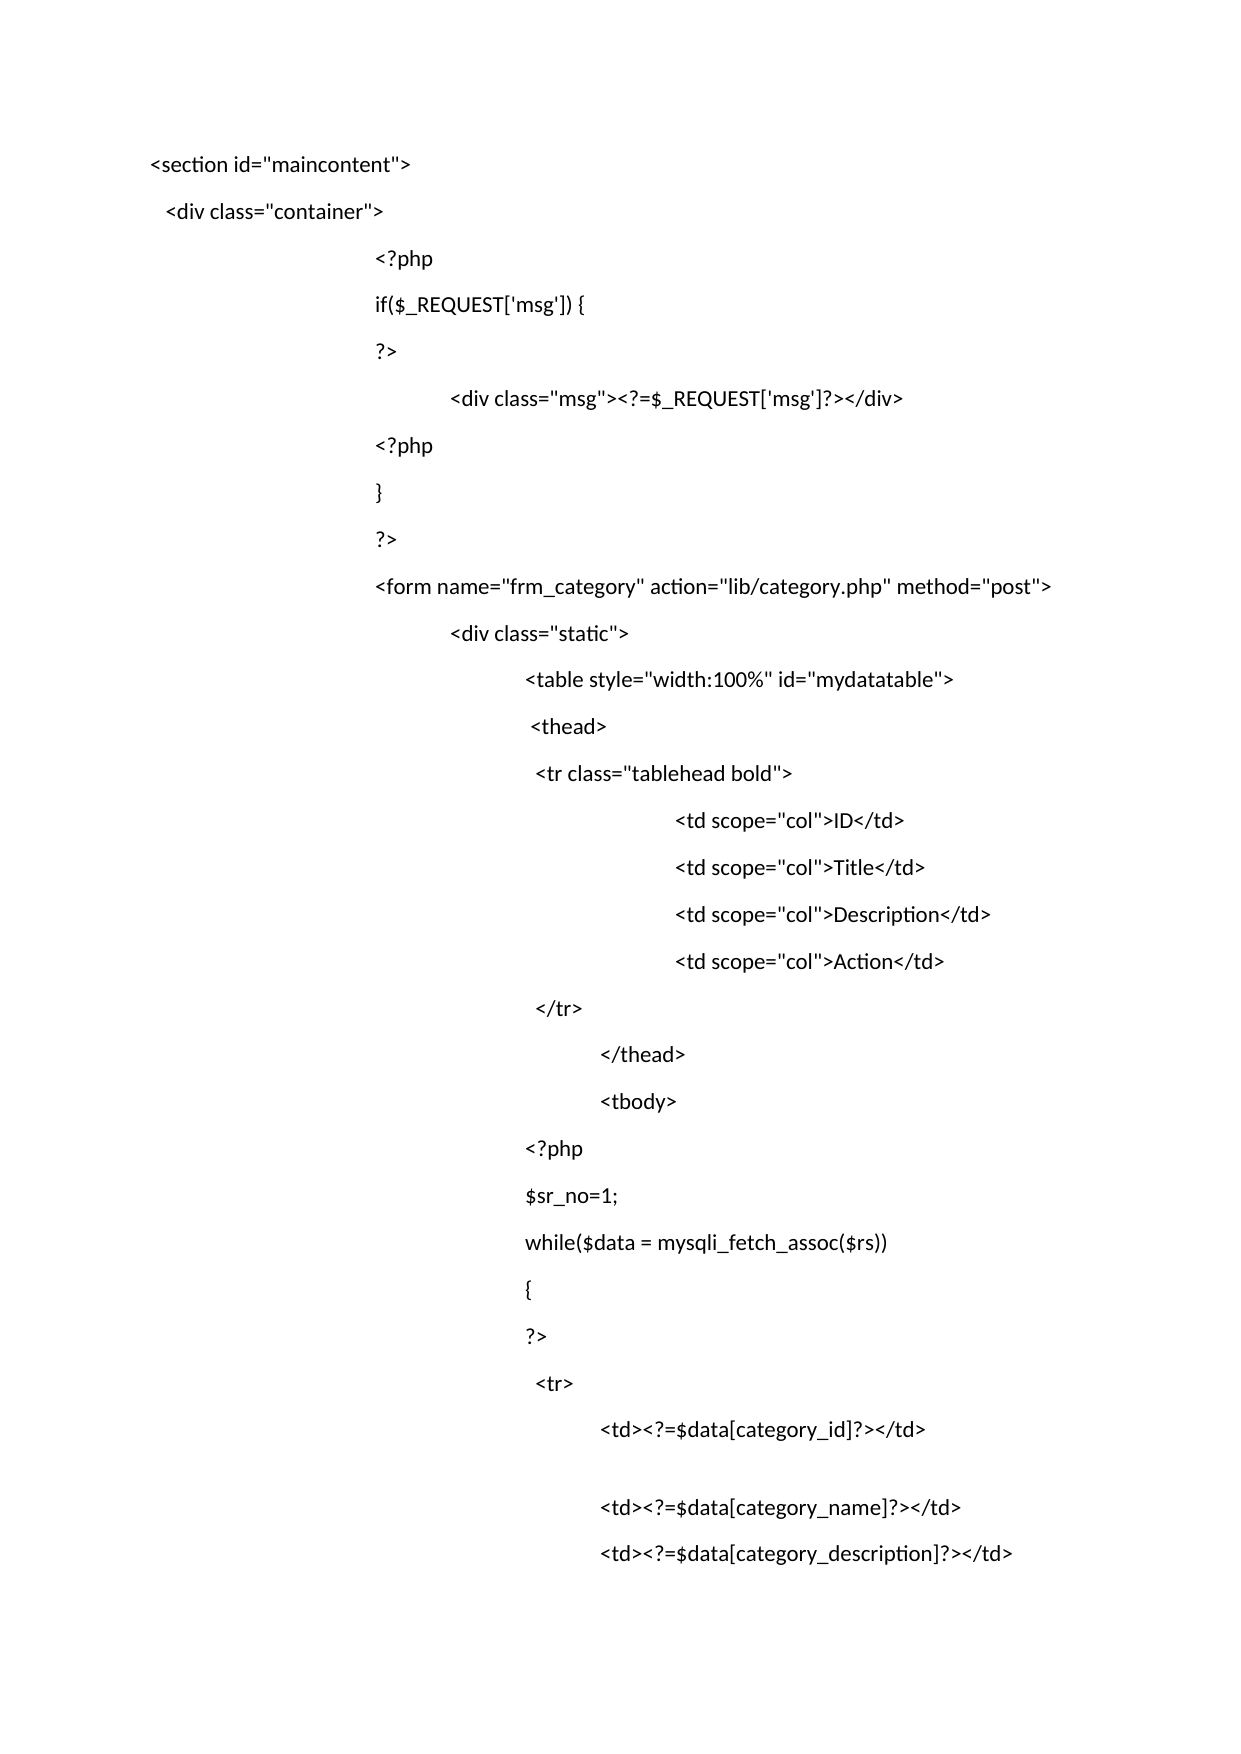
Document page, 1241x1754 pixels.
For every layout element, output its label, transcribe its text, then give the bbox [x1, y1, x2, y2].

text <td><?=$data[category_description]?></td> [150, 1539, 1090, 1568]
text { [150, 1275, 1090, 1303]
text <td><?=$data[category_name]?></td> [150, 1493, 1090, 1521]
text <tr class="tablehead bold"> [150, 759, 1090, 787]
text <?php [150, 1134, 1090, 1162]
text </tr> [150, 994, 1090, 1022]
text <form name="frm_category" action="lib/category.php" method="post"> [150, 572, 1090, 600]
text <td scope="col">Description</td> [150, 900, 1090, 928]
text <thead> [150, 712, 1090, 741]
text <tr> [150, 1369, 1090, 1397]
text <section id="maincontent"> [150, 150, 1090, 178]
text while($data = mysqli_fetch_assoc($rs)) [150, 1228, 1090, 1256]
text ?> [150, 337, 1090, 366]
text <td scope="col">ID</td> [150, 806, 1090, 834]
text <div class="msg"><?=$_REQUEST['msg']?></div> [150, 384, 1090, 412]
text <td><?=$data[category_id]?></td> [150, 1416, 1090, 1474]
text <?php [150, 431, 1090, 459]
text <td scope="col">Action</td> [150, 947, 1090, 975]
text $sr_no=1; [150, 1181, 1090, 1209]
text <tbody> [150, 1087, 1090, 1116]
text <?php [150, 244, 1090, 272]
text <div class="container"> [150, 197, 1090, 225]
text if($_REQUEST['msg']) { [150, 291, 1090, 319]
text </thead> [150, 1041, 1090, 1069]
text <table style="width:100%" id="mydatatable"> [150, 666, 1090, 694]
text <td scope="col">Title</td> [150, 853, 1090, 881]
text ?> [150, 1322, 1090, 1350]
text ?> [150, 525, 1090, 553]
text <div class="static"> [150, 619, 1090, 647]
text } [150, 478, 1090, 506]
